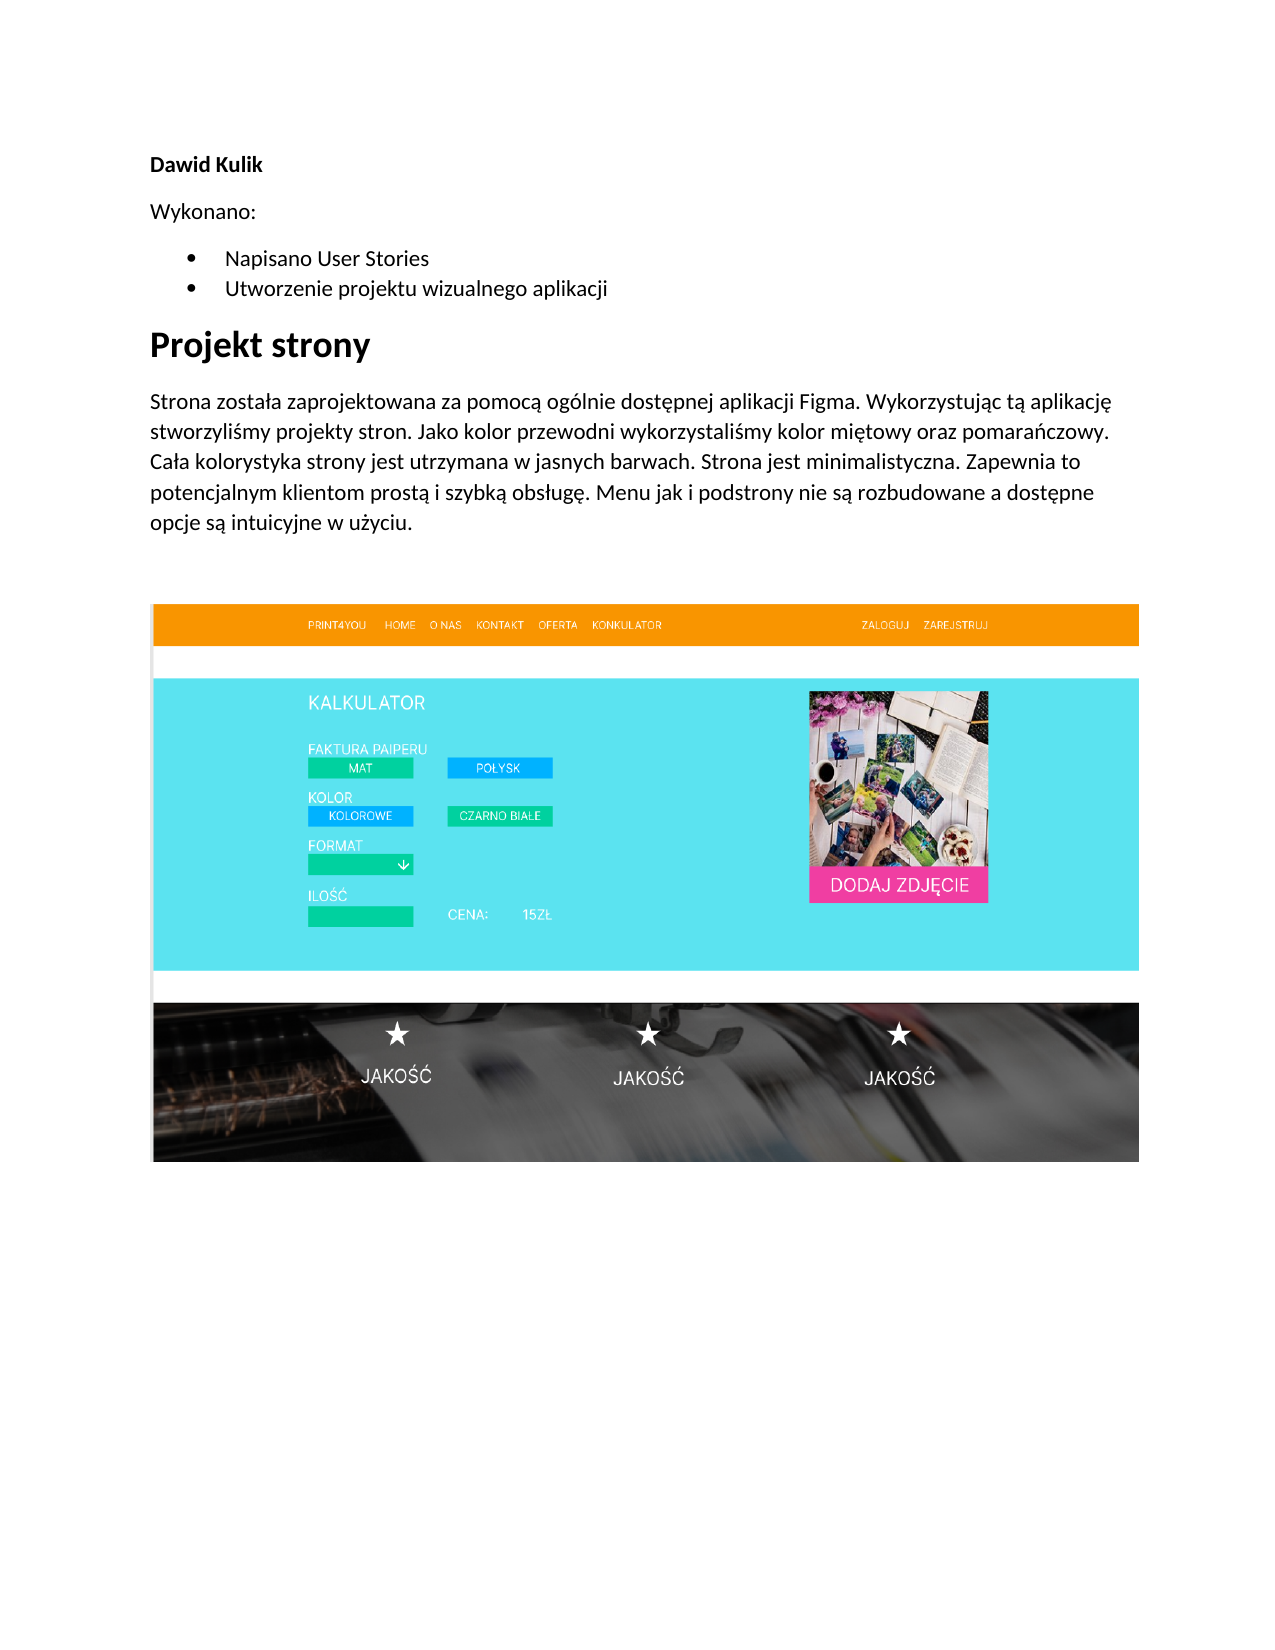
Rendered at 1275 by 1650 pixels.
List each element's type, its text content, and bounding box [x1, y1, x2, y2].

list Utworzenie projektu wizualnego aplikacji [187, 274, 1125, 302]
text Strona została zaprojektowana za pomocą ogólnie dostępnej aplikacji Figma. Wykorzystując tą aplikację stworzyliśmy projekty stron. Jako kolor przewodni wykorzystaliśmy kolor miętowy oraz pomarańczowy. Cała kolorystyka strony jest utrzymana w jasnych barwach. Strona jest minimalistyczna. Zapewnia to potencjalnym klientom prostą i szybką obsługę. Menu jak i podstrony nie są rozbudowane a dostępne opcje są intuicyjne w użyciu. [150, 387, 1125, 536]
picture [150, 604, 1139, 1162]
list Napisano User Stories [187, 244, 1125, 272]
text Projekt strony [150, 321, 1125, 367]
text Dawid Kulik [150, 150, 1125, 178]
text Wykonano: [150, 197, 1125, 225]
